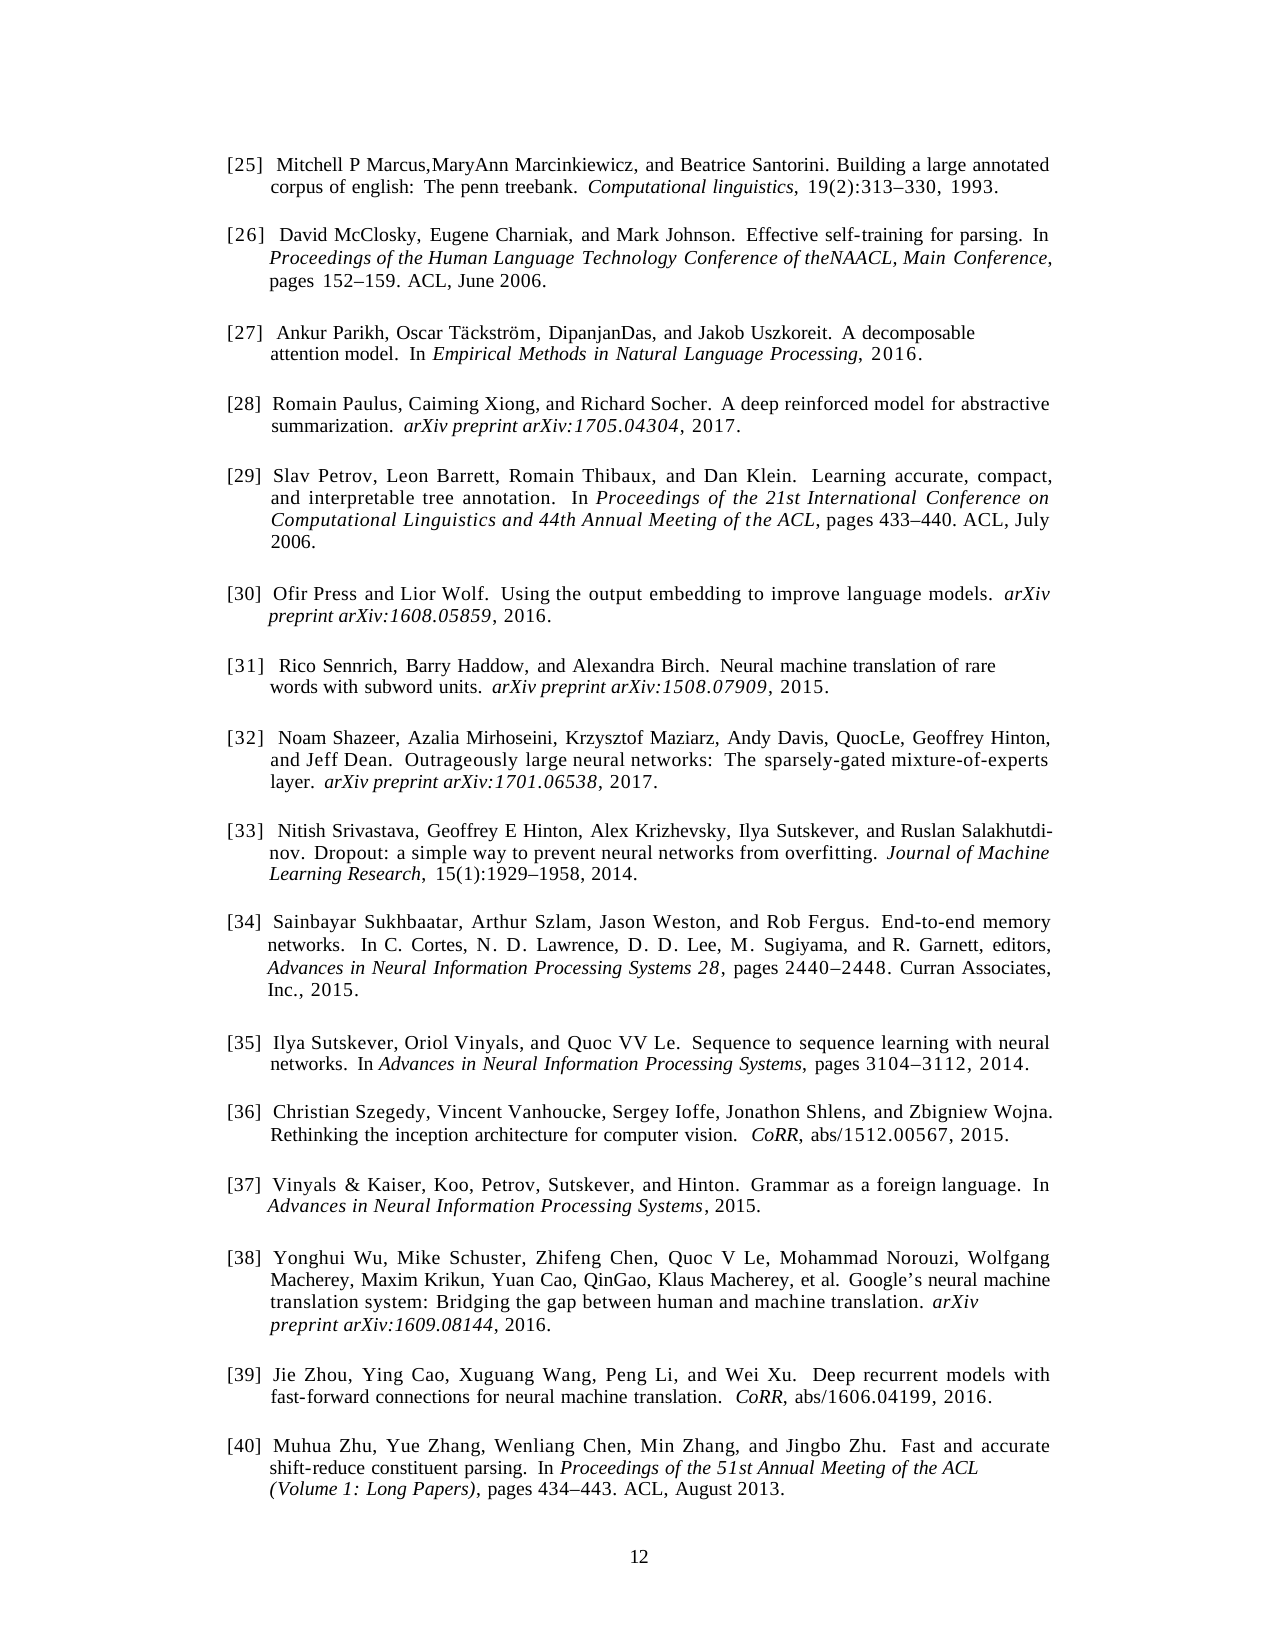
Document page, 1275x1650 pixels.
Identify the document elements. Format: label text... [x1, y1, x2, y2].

text [39] Jie Zhou, Ying Cao, Xuguang Wang, Peng Li, and Wei Xu. Deep recurrent models with fast-forward connections for neural machine translation. CoRR, abs/1606.04199, 2016. [227, 1364, 1050, 1408]
text [31] Rico Sennrich, Barry Haddow, and Alexandra Birch. Neural machine translation of rare words with subword units. arXiv preprint arXiv:1508.07909, 2015. [227, 655, 1050, 698]
text [33] Nitish Srivastava, Geoffrey E Hinton, Alex Krizhevsky, Ilya Sutskever, and Ruslan Salakhutdi- nov. Dropout: a simple way to prevent neural networks from overfitting. Journal of Machine Learning Research, 15(1):1929–1958, 2014. [227, 821, 1053, 885]
text [27] Ankur Parikh, Oscar Täckström, DipanjanDas, and Jakob Uszkoreit. A decomposable attention model. In Empirical Methods in Natural Language Processing, 2016. [227, 322, 1050, 364]
text [37] Vinyals & Kaiser, Koo, Petrov, Sutskever, and Hinton. Grammar as a foreign language. In Advances in Neural Information Processing Systems, 2015. [227, 1175, 1050, 1216]
text [35] Ilya Sutskever, Oriol Vinyals, and Quoc VV Le. Sequence to sequence learning with neural networks. In Advances in Neural Information Processing Systems, pages 3104–3112, 2014. [227, 1032, 1050, 1075]
text [40] Muhua Zhu, Yue Zhang, Wenliang Chen, Min Zhang, and Jingbo Zhu. Fast and accurate shift-reduce constituent parsing. In Proceedings of the 51st Annual Meeting of the ACL (Volume 1: Long Papers), pages 434–443. ACL, August 2013. [227, 1436, 1050, 1500]
text corpus of english: The penn treebank. Computational linguistics, 19(2):313–330, 1993. [270, 179, 1084, 198]
text [34] Sainbayar Sukhbaatar, Arthur Szlam, Jason Weston, and Rob Fergus. End-to-end memory networks. In C. Cortes, N. D. Lawrence, D. D. Lee, M. Sugiyama, and R. Garnett, editors, Advances in Neural Information Processing Systems 28, pages 2440–2448. Curran Associates, Inc., 2015. [227, 910, 1053, 1001]
text [25] Mitchell P Marcus,MaryAnn Marcinkiewicz, and Beatrice Santorini. Building a large annotated [227, 156, 1084, 175]
text [26] David McClosky, Eugene Charniak, and Mark Johnson. Effective self-training for parsing. In Proceedings of the Human Language Technology Conference of theNAACL, Main Conference, pages 152–159. ACL, June 2006. [227, 223, 1053, 292]
text [36] Christian Szegedy, Vincent Vanhoucke, Sergey Ioffe, Jonathon Shlens, and Zbigniew Wojna. [227, 1104, 1084, 1122]
text [32] Noam Shazeer, Azalia Mirhoseini, Krzysztof Maziarz, Andy Davis, QuocLe, Geoffrey Hinton, and Jeff Dean. Outrageously large neural networks: The sparsely-gated mixture-of-experts layer. arXiv preprint arXiv:1701.06538, 2017. [227, 727, 1053, 793]
text [28] Romain Paulus, Caiming Xiong, and Richard Socher. A deep reinforced model for abstractive summarization. arXiv preprint arXiv:1705.04304, 2017. [227, 393, 1050, 437]
text [29] Slav Petrov, Leon Barrett, Romain Thibaux, and Dan Klein. Learning accurate, compact, and interpretable tree annotation. In Proceedings of the 21st International Conference on Computational Linguistics and 44th Annual Meeting of the ACL, pages 433–440. ACL, July 2006. [227, 465, 1053, 552]
text [30] Ofir Press and Lior Wolf. Using the output embedding to improve language models. arXiv preprint arXiv:1608.05859, 2016. [227, 583, 1050, 626]
text Rethinking the inception architecture for computer vision. CoRR, abs/1512.00567, 2015. [270, 1126, 1084, 1145]
text [38] Yonghui Wu, Mike Schuster, Zhifeng Chen, Quoc V Le, Mohammad Norouzi, Wolfgang Macherey, Maxim Krikun, Yuan Cao, QinGao, Klaus Macherey, et al. Google’s neural machine translation system: Bridging the gap between human and machine translation. arXiv preprint arXiv:1609.08144, 2016. [227, 1247, 1050, 1336]
